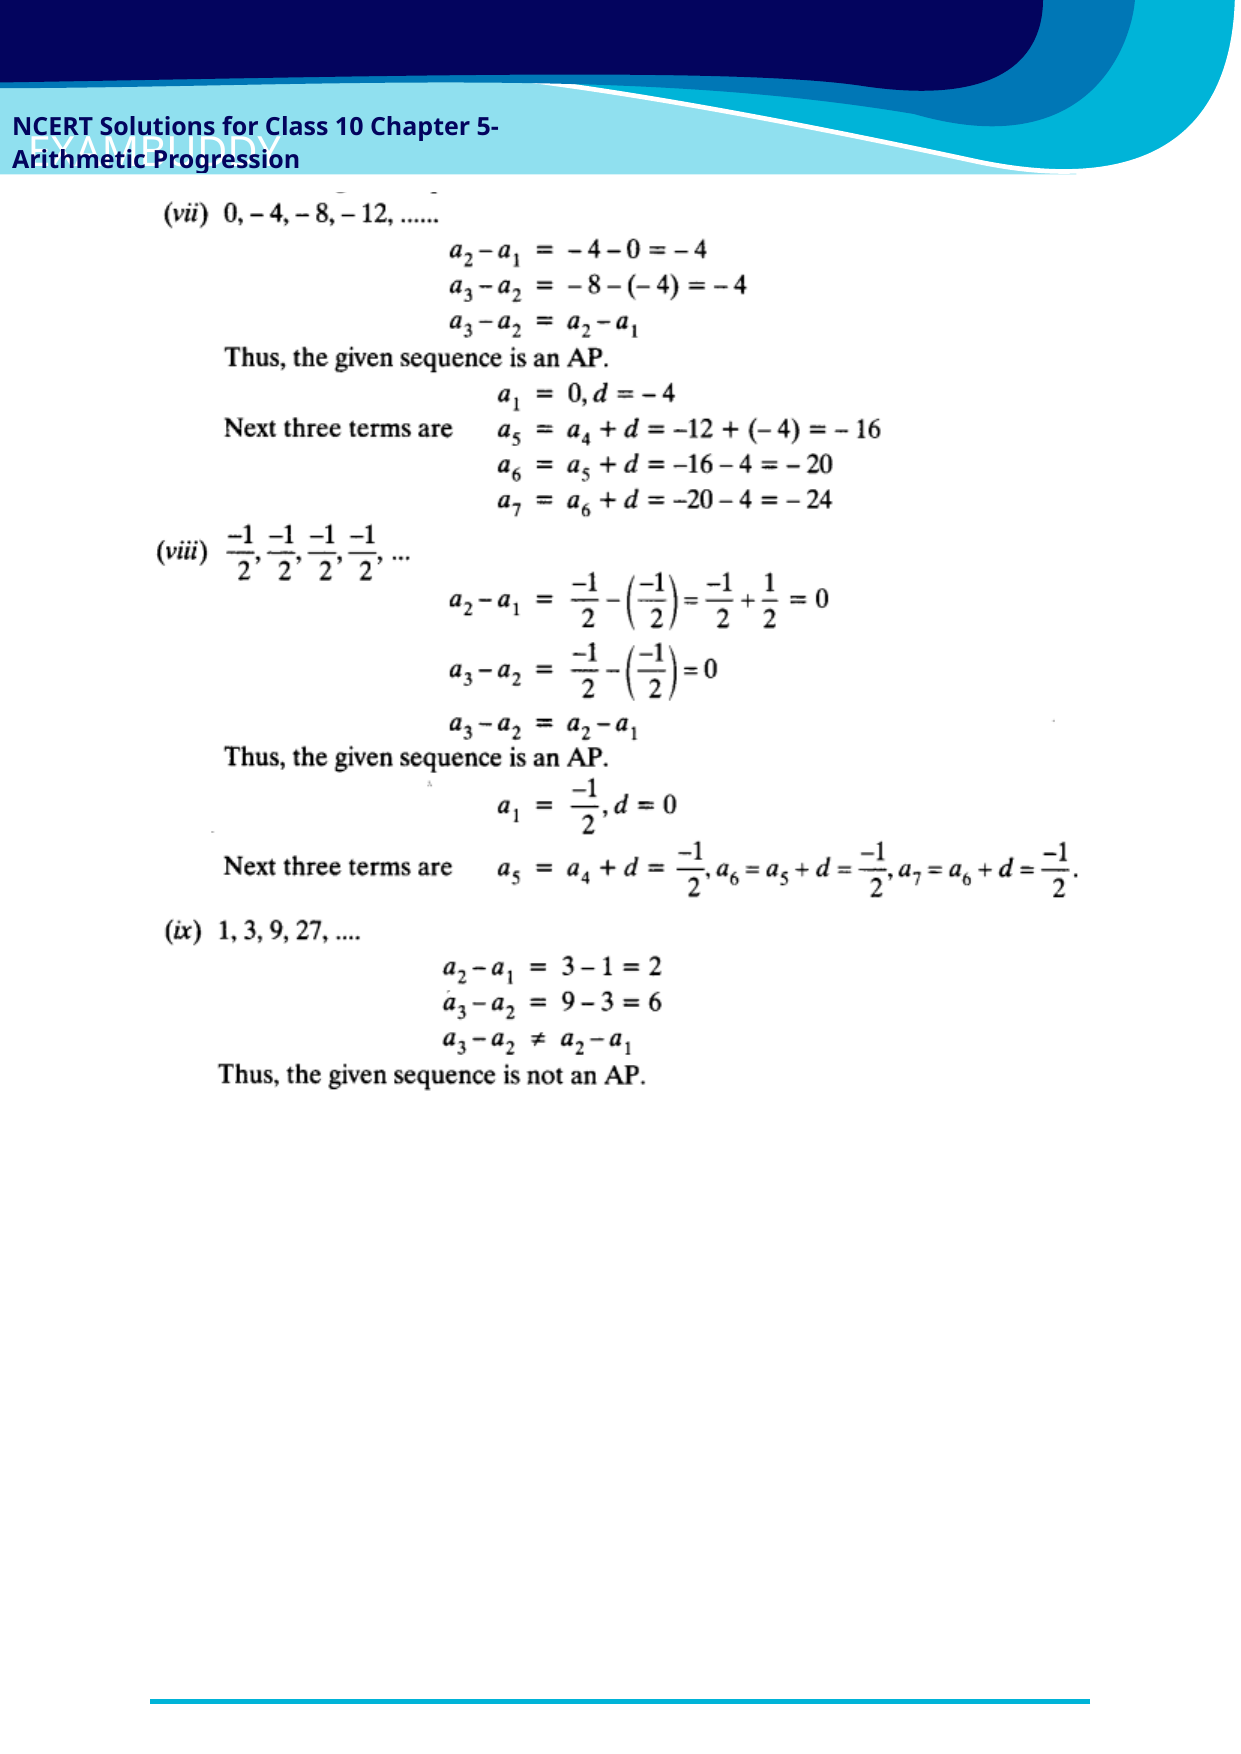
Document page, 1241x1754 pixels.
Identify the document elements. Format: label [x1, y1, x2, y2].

picture [150, 192, 1091, 1097]
